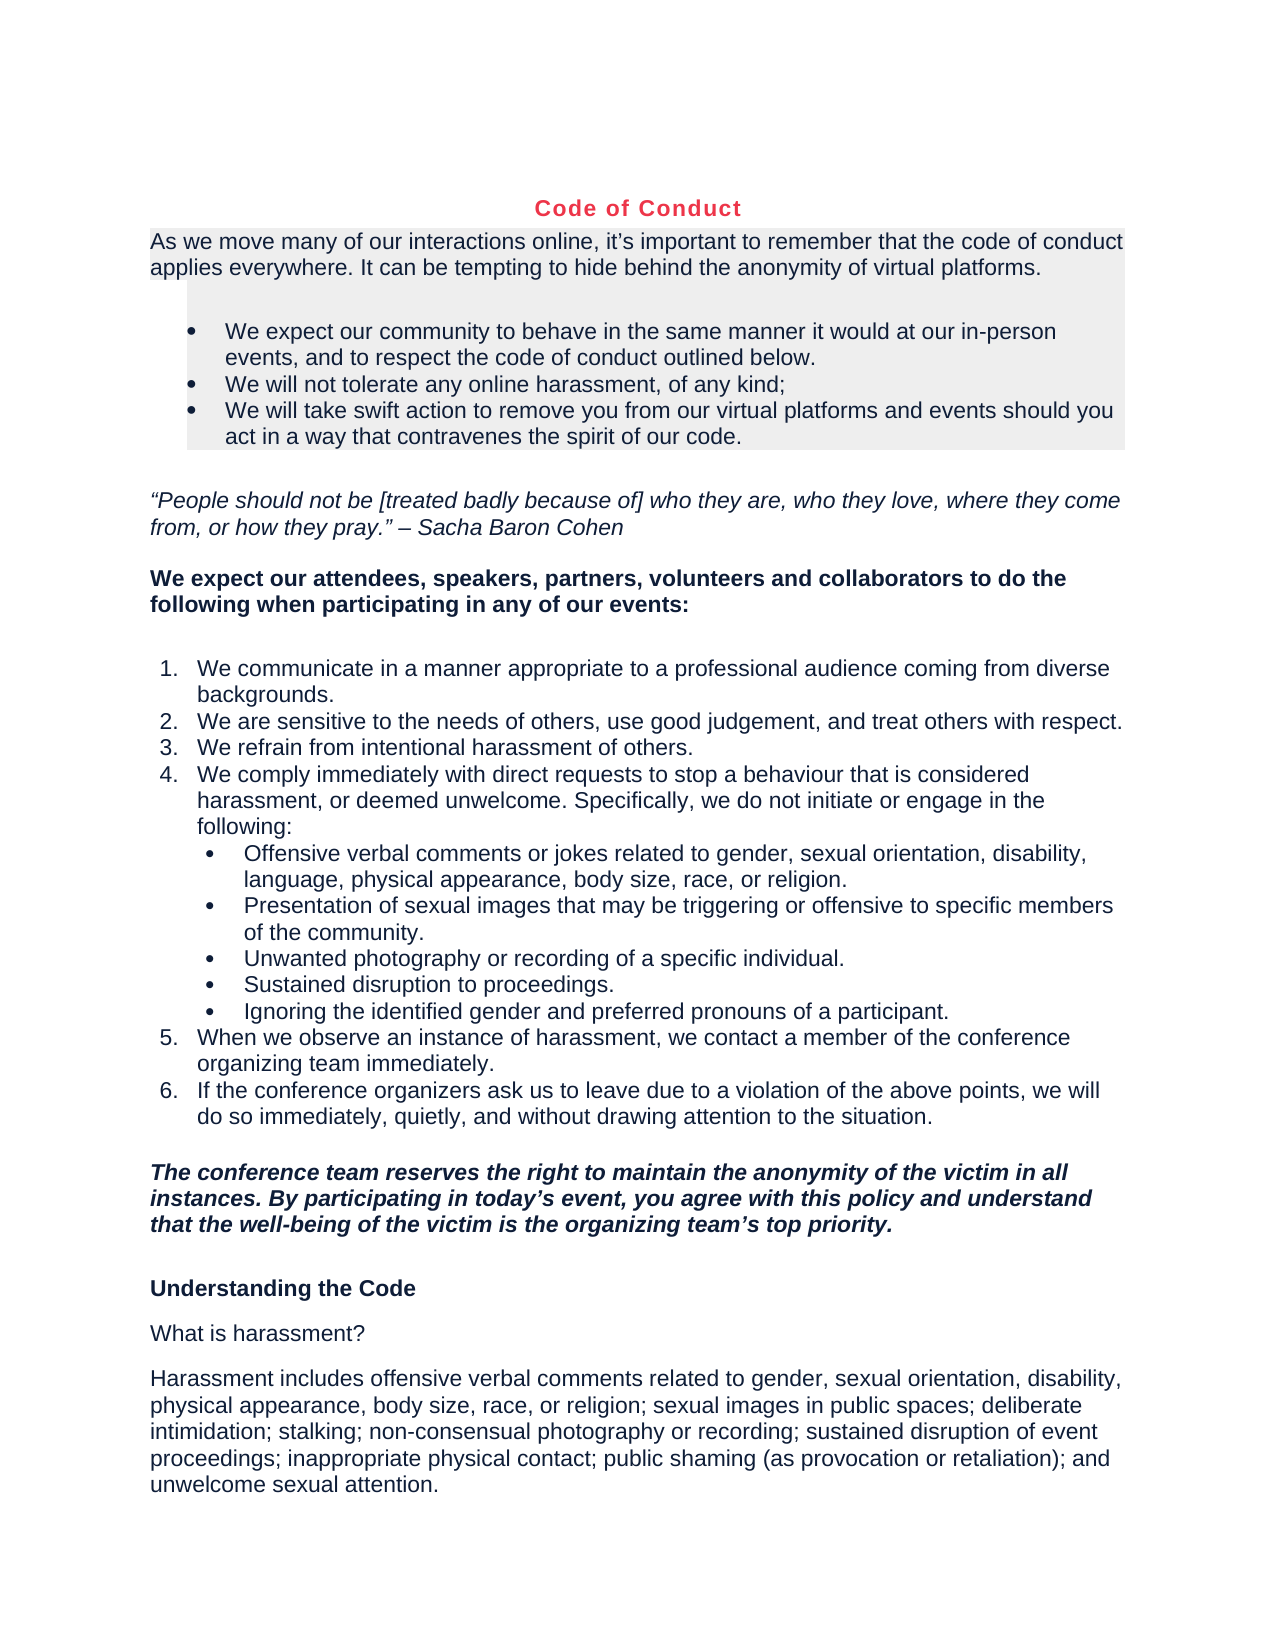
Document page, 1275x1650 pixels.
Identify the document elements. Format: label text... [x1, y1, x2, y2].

list Ignoring the identified gender and preferred pronouns of a participant. [206, 998, 1125, 1024]
list We expect our community to behave in the same manner it would at our in-person events, and to respect the code of conduct outlined below. [187, 318, 1125, 371]
text As we move many of our interactions online, it’s important to remember that the code of conduct applies everywhere. It can be tempting to hide behind the anonymity of virtual platforms. [150, 228, 1125, 280]
list We comply immediately with direct requests to stop a behaviour that is considered harassment, or deemed unwelcome. Specifically, we do not initiate or engage in the following: [159, 761, 1125, 839]
list Offensive verbal comments or jokes related to gender, sexual orientation, disability, language, physical appearance, body size, race, or religion. [206, 839, 1125, 892]
list Unwanted photography or recording of a specific individual. [206, 945, 1125, 971]
text The conference team reserves the right to maintain the anonymity of the victim in all instances. By participating in today’s event, you agree with this policy and understand that the well-being of the victim is the organizing team’s top priority. [150, 1159, 1125, 1238]
subtitle Code of Conduct [150, 195, 1125, 221]
text We expect our attendees, speakers, partners, volunteers and collaborators to do the following when participating in any of our events: [150, 565, 1125, 618]
list We are sensitive to the needs of others, use good judgement, and treat others with respect. [159, 708, 1125, 734]
subtitle What is harassment? [150, 1320, 1125, 1347]
list We communicate in a manner appropriate to a professional audience coming from diverse backgrounds. [159, 655, 1125, 708]
list We refrain from intentional harassment of others. [159, 734, 1125, 761]
list We will take swift action to remove you from our virtual platforms and events should you act in a way that contravenes the spirit of our code. [187, 397, 1125, 450]
subtitle Understanding the Code [150, 1275, 1125, 1302]
list Sustained disruption to proceedings. [206, 971, 1125, 998]
list Presentation of sexual images that may be triggering or offensive to specific members of the community. [206, 892, 1125, 945]
list We will not tolerate any online harassment, of any kind; [187, 371, 1125, 397]
text Harassment includes offensive verbal comments related to gender, sexual orientation, disability, physical appearance, body size, race, or religion; sexual images in public spaces; deliberate intimidation; stalking; non-consensual photography or recording; sustained disruption of event proceedings; inappropriate physical contact; public shaming (as provocation or retaliation); and unwelcome sexual attention. [150, 1365, 1125, 1497]
list When we observe an instance of harassment, we contact a member of the conference organizing team immediately. [159, 1024, 1125, 1077]
list If the conference organizers ask us to leave due to a violation of the above points, we will do so immediately, quietly, and without drawing attention to the situation. [159, 1077, 1125, 1129]
text “People should not be [treated badly because of] who they are, who they love, where they come from, or how they pray.” – Sacha Baron Cohen [150, 487, 1125, 540]
